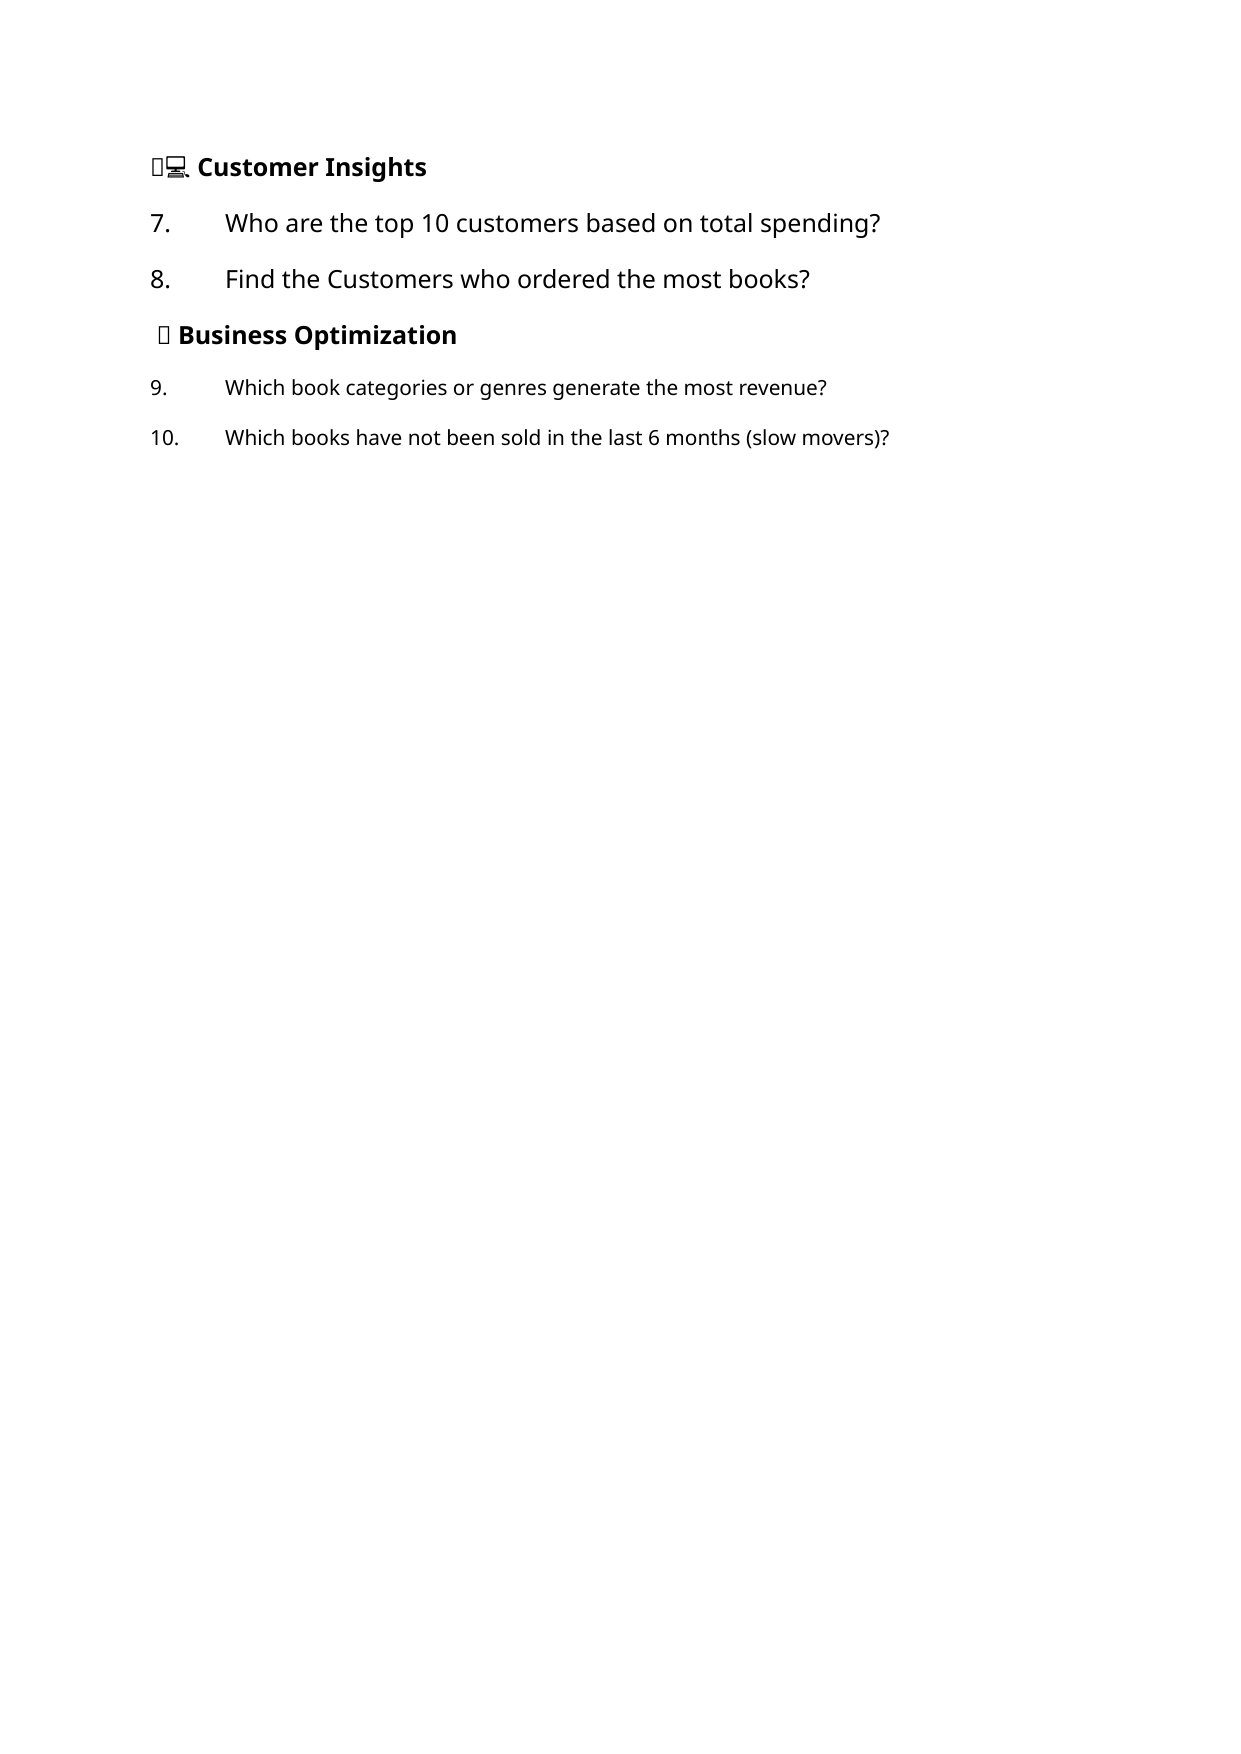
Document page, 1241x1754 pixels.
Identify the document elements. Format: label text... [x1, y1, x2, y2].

text 👩‍💻 Customer Insights [150, 150, 1090, 184]
text 9. Which book categories or genres generate the most revenue? [150, 373, 1090, 402]
text 7. Who are the top 10 customers based on total spending? [150, 206, 1090, 240]
text 8. Find the Customers who ordered the most books? [150, 262, 1090, 296]
text 10. Which books have not been sold in the last 6 months (slow movers)? [150, 423, 1090, 451]
text 💡 Business Optimization [150, 317, 1090, 352]
